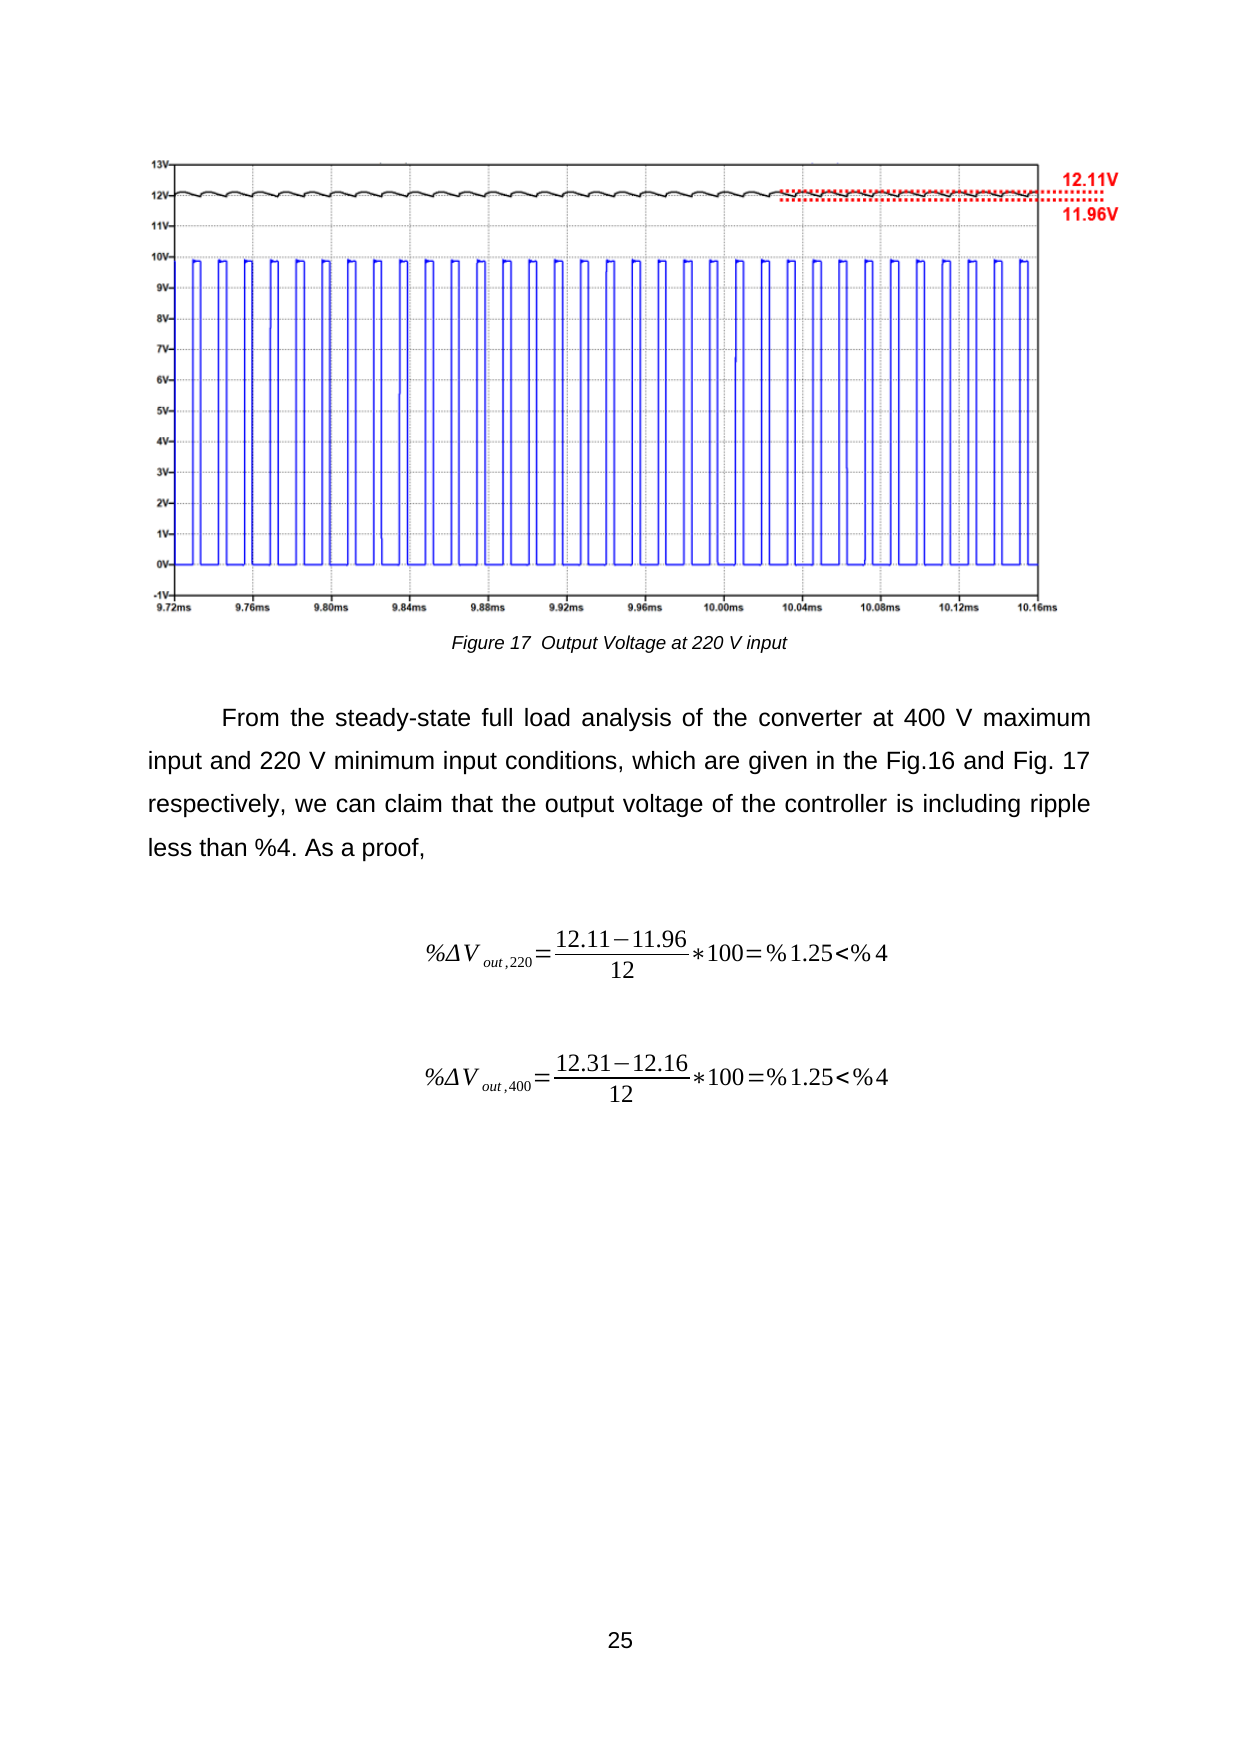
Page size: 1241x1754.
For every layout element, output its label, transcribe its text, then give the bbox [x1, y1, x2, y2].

picture [147, 147, 1121, 628]
text Figure 17 Output Voltage at 220 V input [148, 632, 1093, 653]
text From the steady-state full load analysis of the converter at 400 V maximum input and 220 V minimum input conditions, which are given in the Fig.16 and Fig. 17 respectively, we can claim that the output voltage of the controller is including ripple less than %4. As a proof, [148, 703, 1093, 861]
